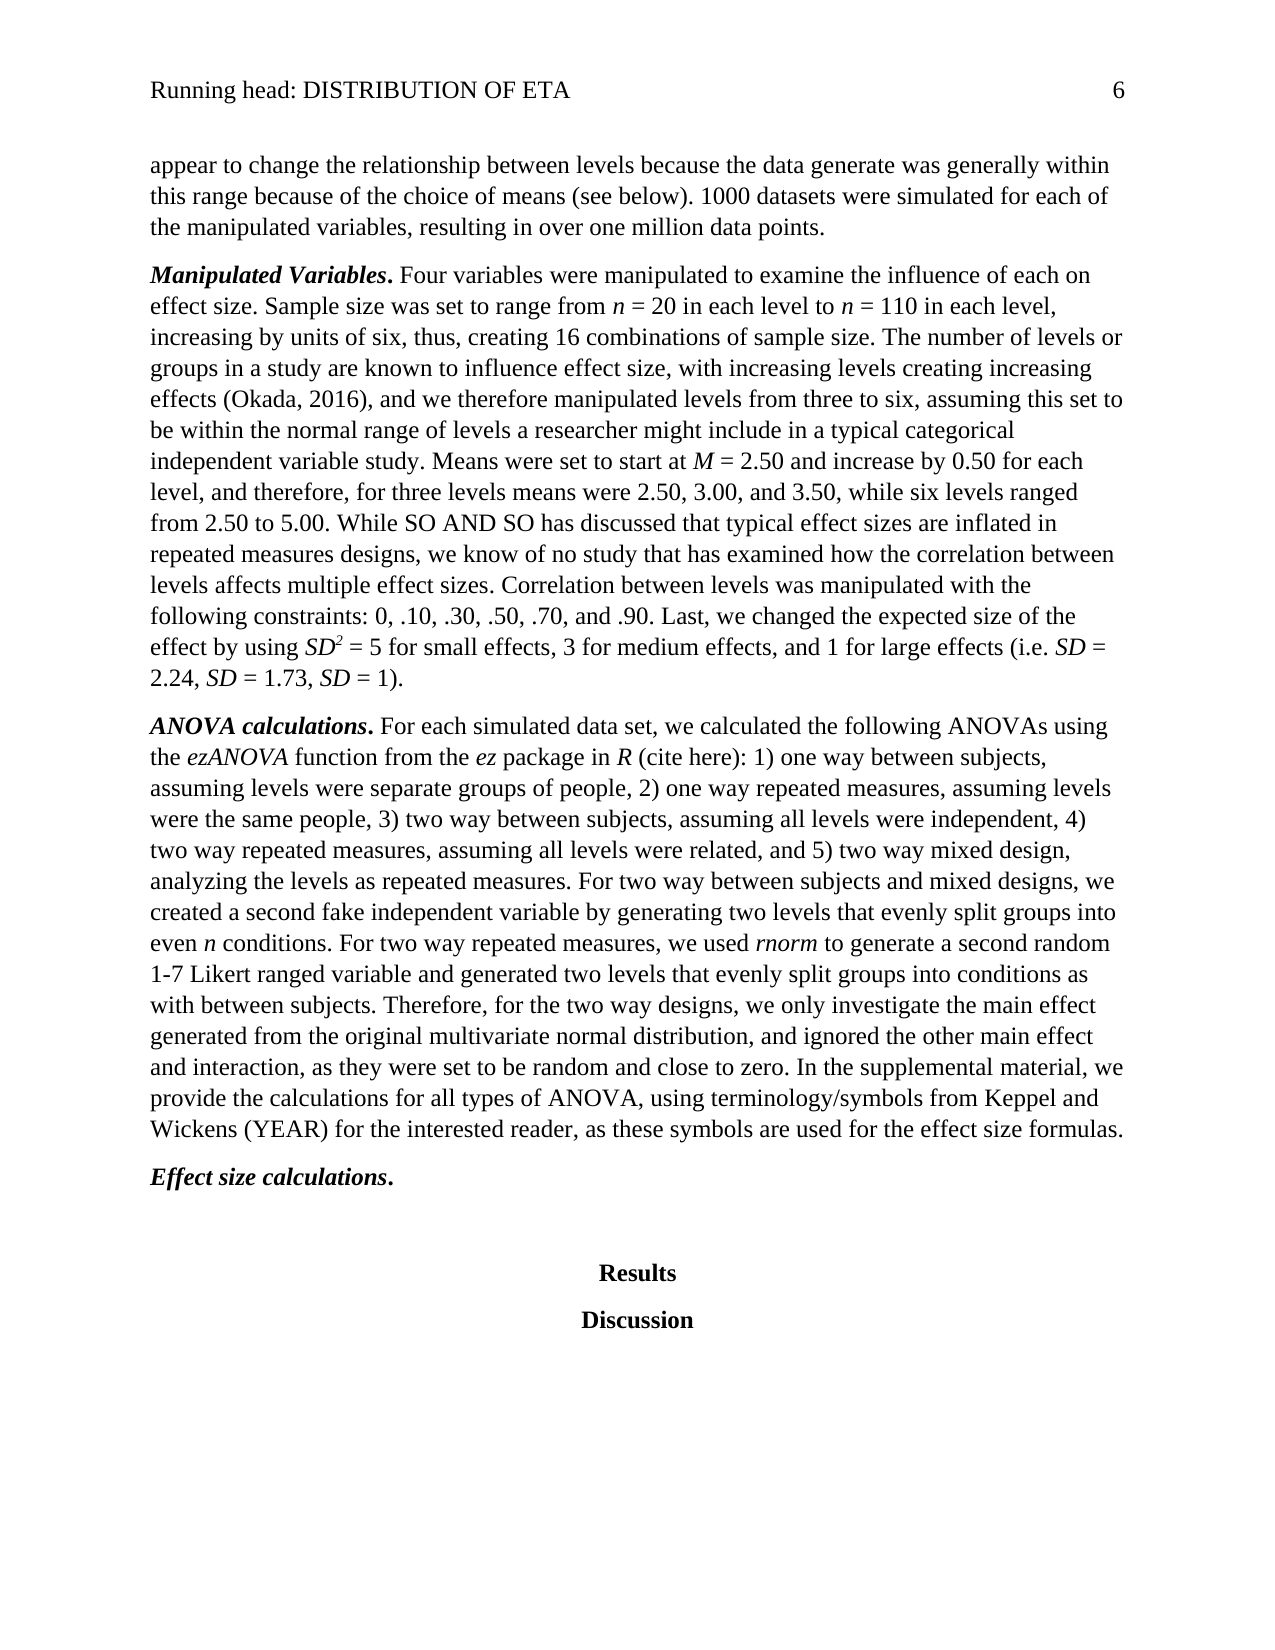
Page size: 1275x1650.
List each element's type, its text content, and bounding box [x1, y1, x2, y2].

text Results [150, 1258, 1125, 1286]
text Effect size calculations. [150, 1162, 1125, 1191]
text Discussion [150, 1305, 1125, 1334]
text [150, 150, 1125, 241]
text ANOVA calculations. For each simulated data set, we calculated the following ANOVAs using the ezANOVA function from the ez package in R (cite here): 1) one way between subjects, assuming levels were separate groups of people, 2) one way repeated measures, assuming levels were the same people, 3) two way between subjects, assuming all levels were independent, 4) two way repeated measures, assuming all levels were related, and 5) two way mixed design, analyzing the levels as repeated measures. For two way between subjects and mixed designs, we created a second fake independent variable by generating two levels that evenly split groups into even n conditions. For two way repeated measures, we used rnorm to generate a second random 1-7 Likert ranged variable and generated two levels that evenly split groups into conditions as with between subjects. Therefore, for the two way designs, we only investigate the main effect generated from the original multivariate normal distribution, and ignored the other main effect and interaction, as they were set to be random and close to zero. In the supplemental material, we provide the calculations for all types of ANOVA, using terminology/symbols from Keppel and Wickens (YEAR) for the interested reader, as these symbols are used for the effect size formulas. [150, 711, 1125, 1143]
text Manipulated Variables. Four variables were manipulated to examine the influence of each on effect size. Sample size was set to range from n = 20 in each level to n = 110 in each level, increasing by units of six, thus, creating 16 combinations of sample size. The number of levels or groups in a study are known to influence effect size, with increasing levels creating increasing effects (Okada, 2016), and we therefore manipulated levels from three to six, assuming this set to be within the normal range of levels a researcher might include in a typical categorical independent variable study. Means were set to start at M = 2.50 and increase by 0.50 for each level, and therefore, for three levels means were 2.50, 3.00, and 3.50, while six levels ranged from 2.50 to 5.00. While SO AND SO has discussed that typical effect sizes are inflated in repeated measures designs, we know of no study that has examined how the correlation between levels affects multiple effect sizes. Correlation between levels was manipulated with the following constraints: 0, .10, .30, .50, .70, and .90. Last, we changed the expected size of the effect by using SD2 = 5 for small effects, 3 for medium effects, and 1 for large effects (i.e. SD = 2.24, SD = 1.73, SD = 1). [150, 260, 1125, 692]
